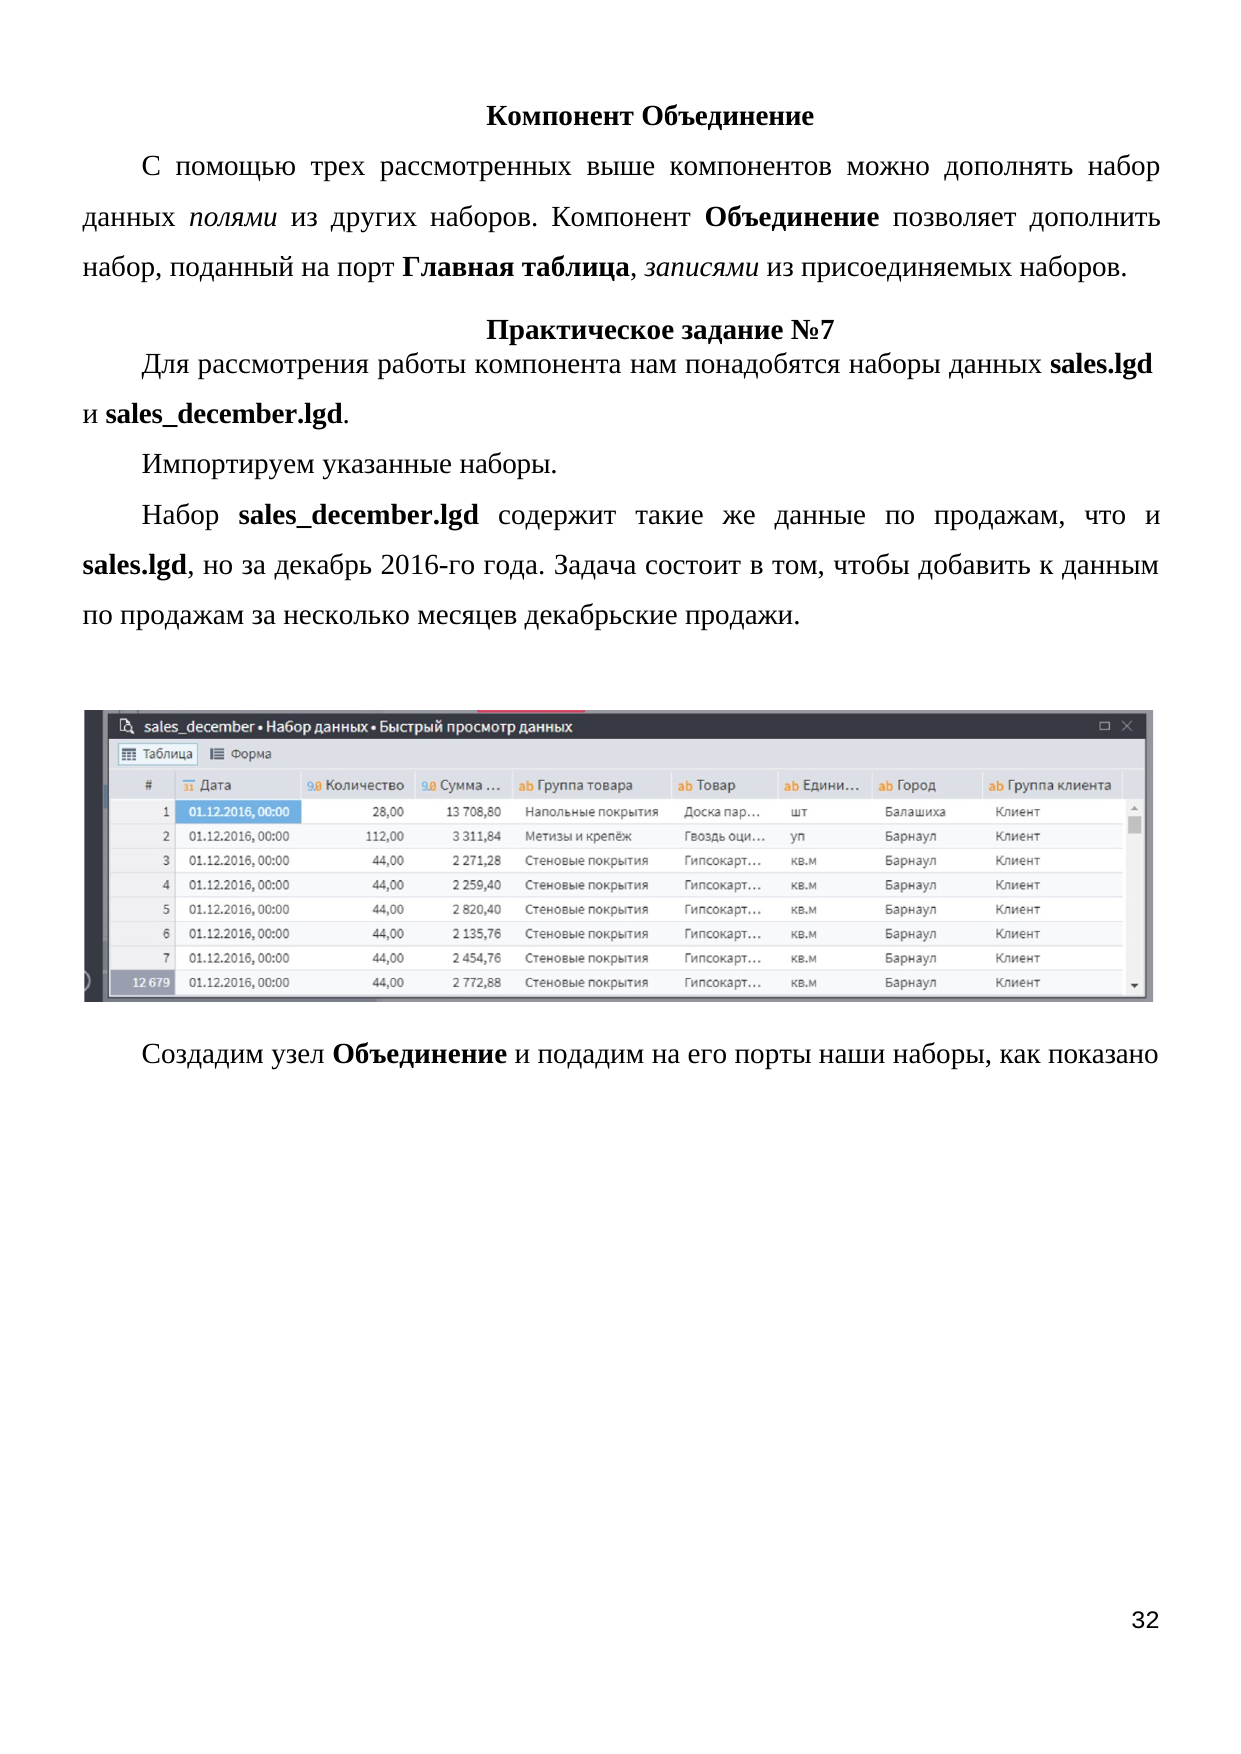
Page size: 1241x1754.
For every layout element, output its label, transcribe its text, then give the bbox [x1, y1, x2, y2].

text Практическое задание №7 [486, 312, 1211, 346]
text Импортируем указанные наборы. [141, 446, 1211, 480]
text Набор sales_december.lgd содержит такие же данные по продажам, что и sales.lgd, но за декабрь 2016-го года. Задача состоит в том, чтобы добавить к данным по продажам за несколько месяцев декабрьские продажи. [82, 497, 1161, 631]
text Компонент Объединение [486, 98, 1211, 132]
text С помощью трех рассмотренных выше компонентов можно дополнять набор данных полями из других наборов. Компонент Объединение позволяет дополнить набор, поданный на порт Главная таблица, записями из присоединяемых наборов. [82, 148, 1161, 283]
text Для рассмотрения работы компонента нам понадобятся наборы данных sales.lgd [141, 346, 1211, 379]
text и sales_december.lgd. [82, 396, 1211, 430]
picture [84, 710, 1154, 1002]
